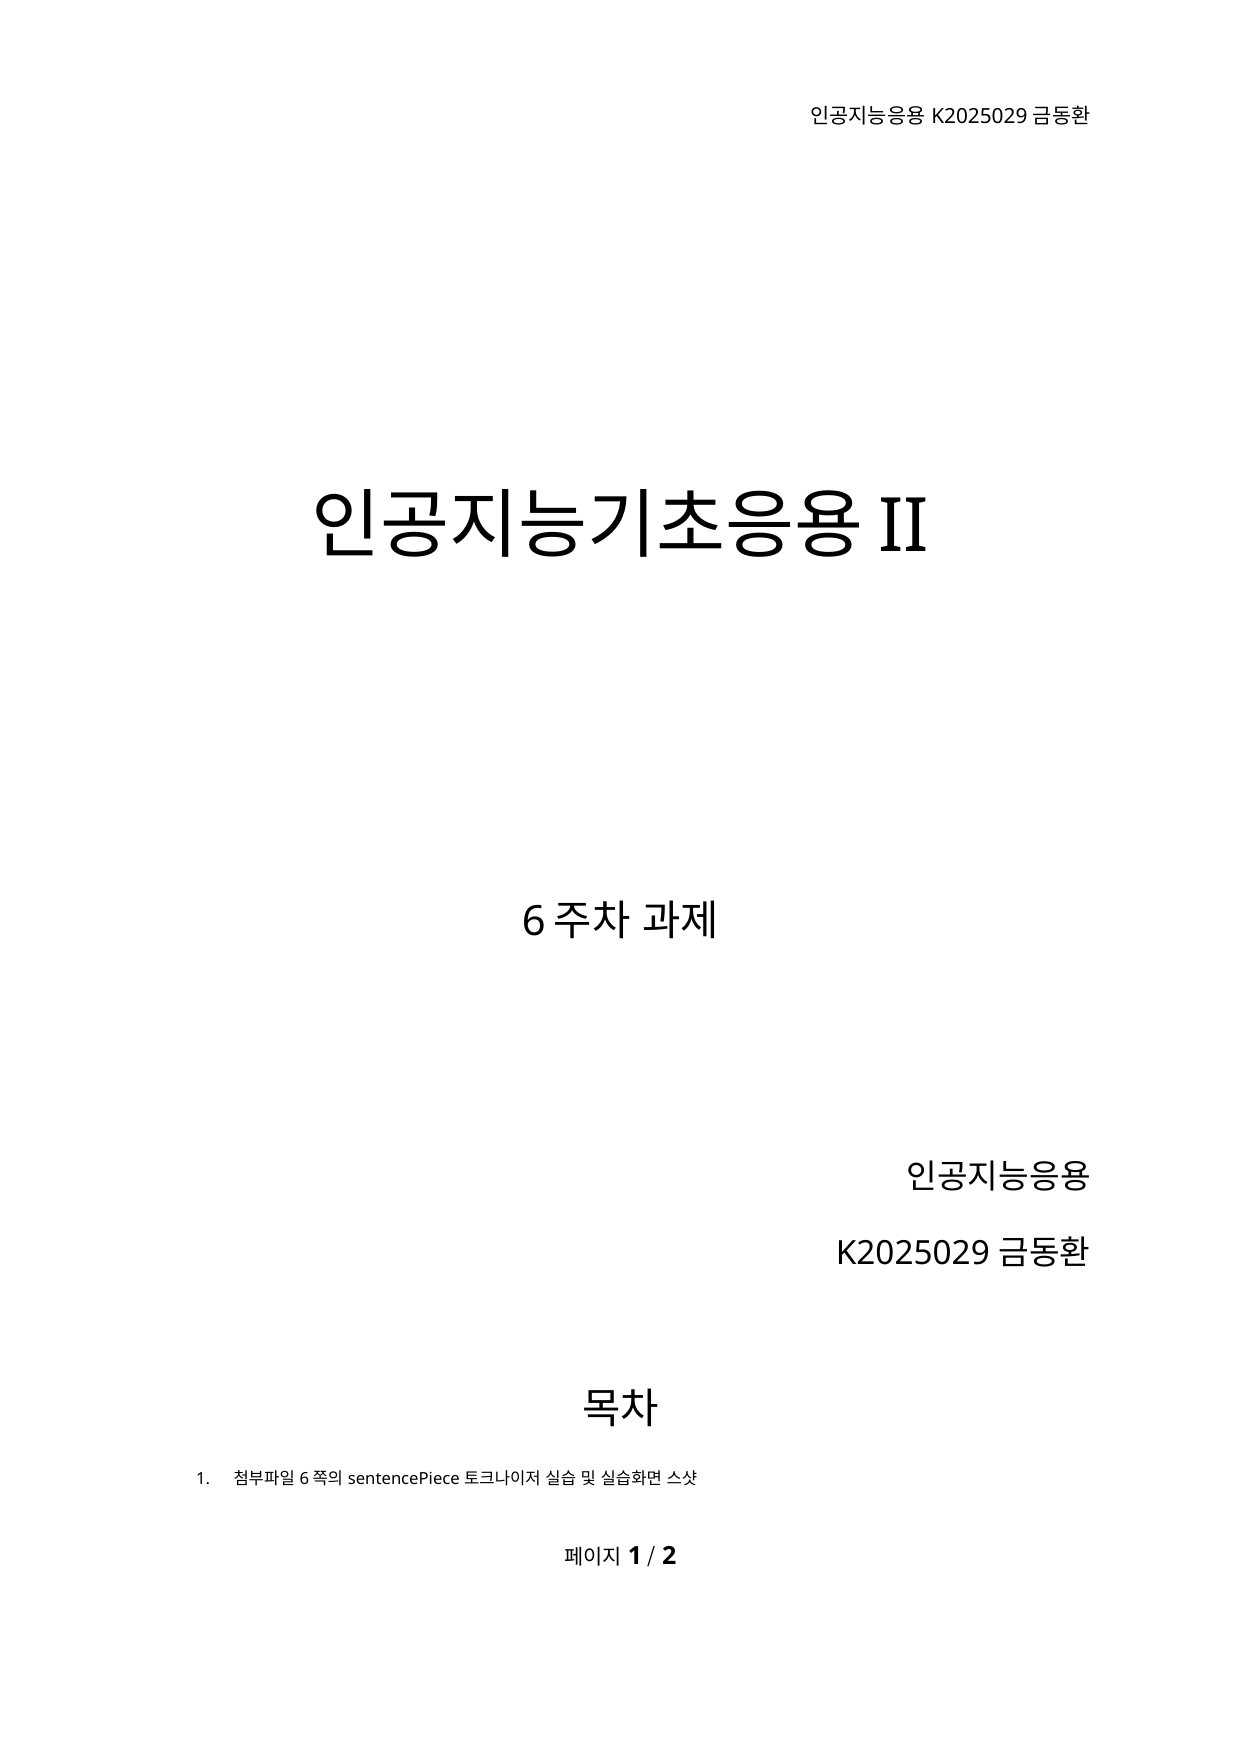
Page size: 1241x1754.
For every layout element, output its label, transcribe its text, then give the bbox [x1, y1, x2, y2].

text K2025029 금동환 [150, 1226, 1090, 1274]
text 인공지능기초응용II [150, 464, 1090, 573]
text 목차 [150, 1375, 1090, 1436]
list 첨부파일 6쪽의 sentencePiece 토크나이저 실습 및 실습화면 스샷 [196, 1465, 1090, 1489]
text 인공지능응용 [150, 1149, 1090, 1198]
text 6주차 과제 [150, 887, 1090, 947]
